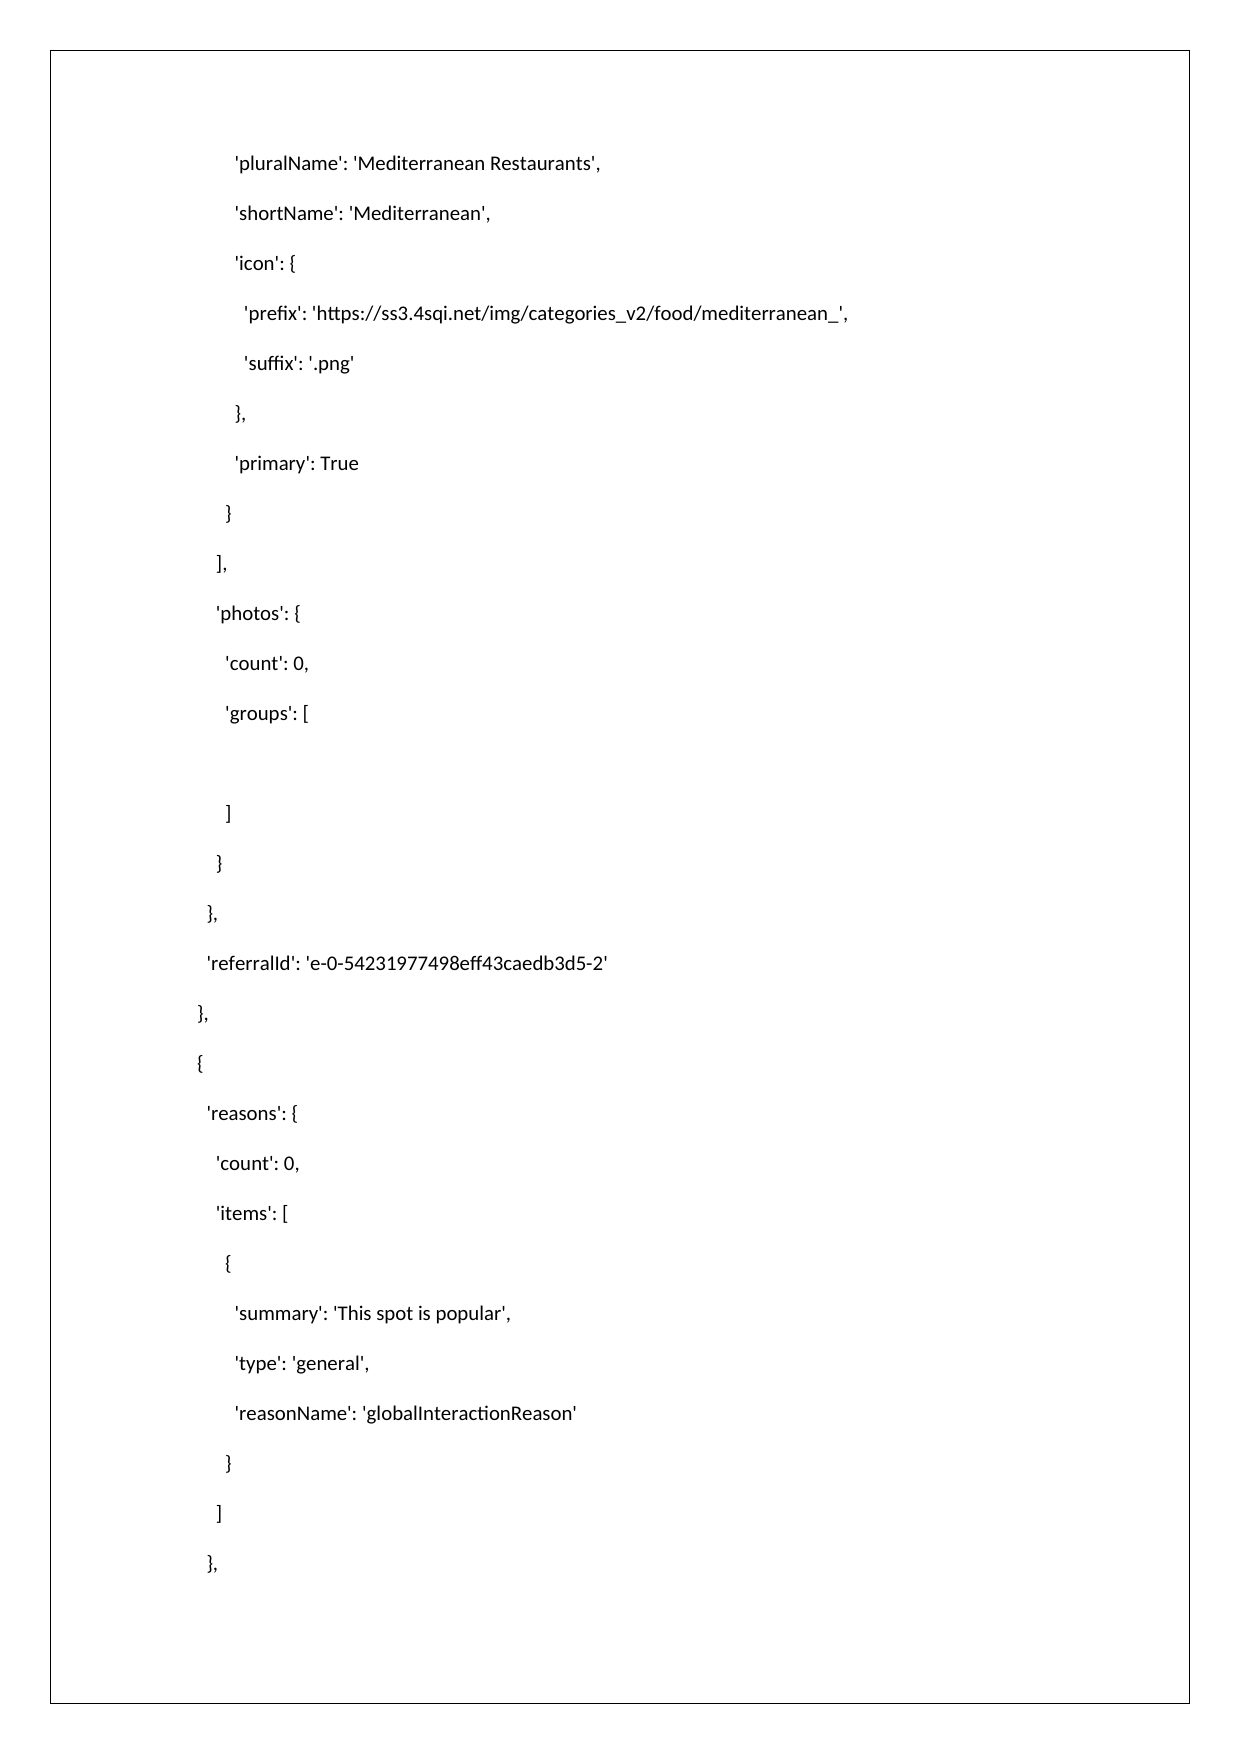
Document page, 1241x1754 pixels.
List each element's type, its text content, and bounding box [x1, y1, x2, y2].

text 'prefix': 'https://ss3.4sqi.net/img/categories_v2/food/mediterranean_', [150, 300, 1090, 325]
text 'shortName': 'Mediterranean', [150, 200, 1090, 225]
text 'reasonName': 'globalInteractionReason' [150, 1400, 1090, 1425]
text ] [150, 1500, 1090, 1525]
text } [150, 500, 1090, 525]
text }, [150, 900, 1090, 925]
text 'referralId': 'e-0-54231977498eff43caedb3d5-2' [150, 950, 1090, 975]
text 'groups': [ [150, 700, 1090, 725]
text }, [150, 400, 1090, 425]
text 'summary': 'This spot is popular', [150, 1300, 1090, 1325]
text 'reasons': { [150, 1100, 1090, 1125]
text { [150, 1250, 1090, 1275]
text 'primary': True [150, 450, 1090, 475]
text 'count': 0, [150, 650, 1090, 675]
text { [150, 1050, 1090, 1075]
text 'count': 0, [150, 1150, 1090, 1175]
text 'suffix': '.png' [150, 350, 1090, 375]
text 'icon': { [150, 250, 1090, 275]
text 'photos': { [150, 600, 1090, 625]
text 'pluralName': 'Mediterranean Restaurants', [150, 150, 1090, 175]
text ] [150, 800, 1090, 825]
text }, [150, 1550, 1090, 1575]
text 'type': 'general', [150, 1350, 1090, 1375]
text } [150, 1450, 1090, 1475]
text } [150, 850, 1090, 875]
text }, [150, 1000, 1090, 1025]
text ], [150, 550, 1090, 575]
text 'items': [ [150, 1200, 1090, 1225]
